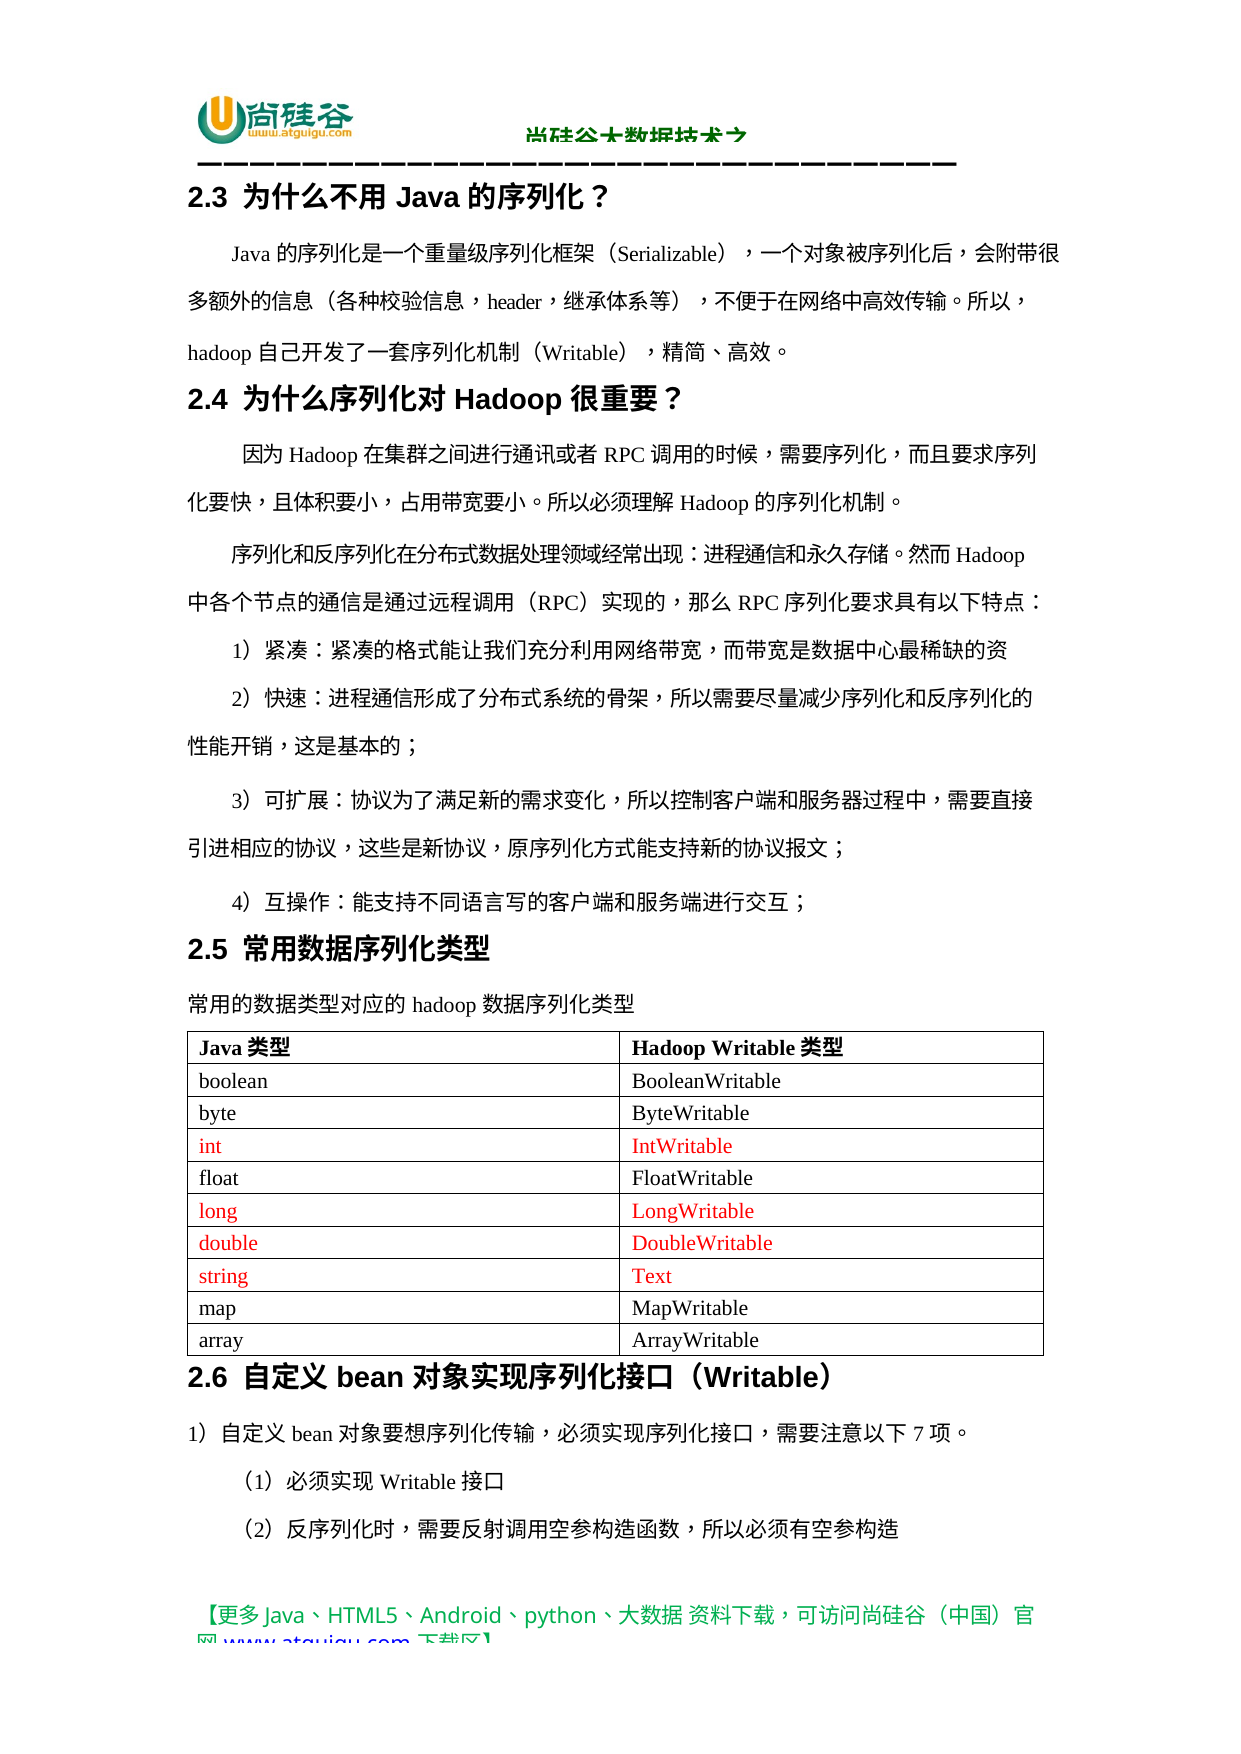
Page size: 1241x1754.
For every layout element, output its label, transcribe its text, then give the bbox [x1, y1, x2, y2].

table_cell byte [188, 1097, 619, 1128]
table_header Hadoop Writable 类型 [620, 1032, 1043, 1063]
table_cell MapWritable [620, 1292, 1043, 1323]
table_cell BooleanWritable [620, 1064, 1043, 1096]
table_cell string [188, 1259, 619, 1291]
table_cell double [188, 1227, 619, 1258]
text 序列化和反序列化在分布式数据处理领域经常出现：进程通信和永久存储。然而 Hadoop [232, 538, 1076, 568]
text 常用的数据类型对应的 hadoop 数据序列化类型 [187, 989, 1076, 1019]
subtitle 为什么序列化对 Hadoop 很重要？ [187, 378, 1076, 418]
table_cell float [188, 1162, 619, 1193]
table_cell ByteWritable [620, 1097, 1043, 1128]
text （1）必须实现 Writable 接口 [232, 1466, 1076, 1496]
table_cell FloatWritable [620, 1162, 1043, 1193]
text Java 的序列化是一个重量级序列化框架（Serializable），一个对象被序列化后，会附带很多额外的信息（各种校验信息，header，继承体系等），不便于在网络中高效传输。所以， [187, 238, 1065, 316]
table_cell map [188, 1292, 619, 1323]
table_cell DoubleWritable [620, 1227, 1043, 1258]
table_cell int [188, 1129, 619, 1161]
text （2）反序列化时，需要反射调用空参构造函数，所以必须有空参构造 [232, 1514, 1076, 1544]
text 3）可扩展：协议为了满足新的需求变化，所以控制客户端和服务器过程中，需要直接引进相应的协议，这些是新协议，原序列化方式能支持新的协议报文； [187, 785, 1054, 863]
table_cell IntWritable [620, 1129, 1043, 1161]
text 4）互操作：能支持不同语言写的客户端和服务端进行交互； [232, 887, 1076, 917]
table_header Java 类型 [188, 1032, 619, 1063]
subtitle 自定义 bean 对象实现序列化接口（Writable） [187, 1356, 1076, 1396]
table_cell Text [620, 1259, 1043, 1291]
list 为什么不用 Java 的序列化？ [187, 171, 1076, 217]
text 因为 Hadoop 在集群之间进行通讯或者 RPC 调用的时候，需要序列化，而且要求序列化要快，且体积要小，占用带宽要小。所以必须理解 Hadoop 的序列化机制。 [187, 439, 1054, 517]
table_cell LongWritable [620, 1194, 1043, 1226]
table_cell boolean [188, 1064, 619, 1096]
table_cell array [188, 1324, 619, 1355]
text hadoop 自己开发了一套序列化机制（Writable），精简、高效。 [187, 337, 1076, 367]
table_cell long [188, 1194, 619, 1226]
picture [187, 88, 372, 149]
table_cell ArrayWritable [620, 1324, 1043, 1355]
text 中各个节点的通信是通过远程调用（RPC）实现的，那么 RPC 序列化要求具有以下特点： [187, 586, 1076, 616]
text 1）自定义 bean 对象要想序列化传输，必须实现序列化接口，需要注意以下 7 项。 [187, 1417, 1076, 1447]
text 2）快速：进程通信形成了分布式系统的骨架，所以需要尽量减少序列化和反序列化的性能开销，这是基本的； [187, 683, 1054, 761]
text 1）紧凑：紧凑的格式能让我们充分利用网络带宽，而带宽是数据中心最稀缺的资 [232, 635, 1076, 665]
subtitle 常用数据序列化类型 [187, 928, 1076, 968]
